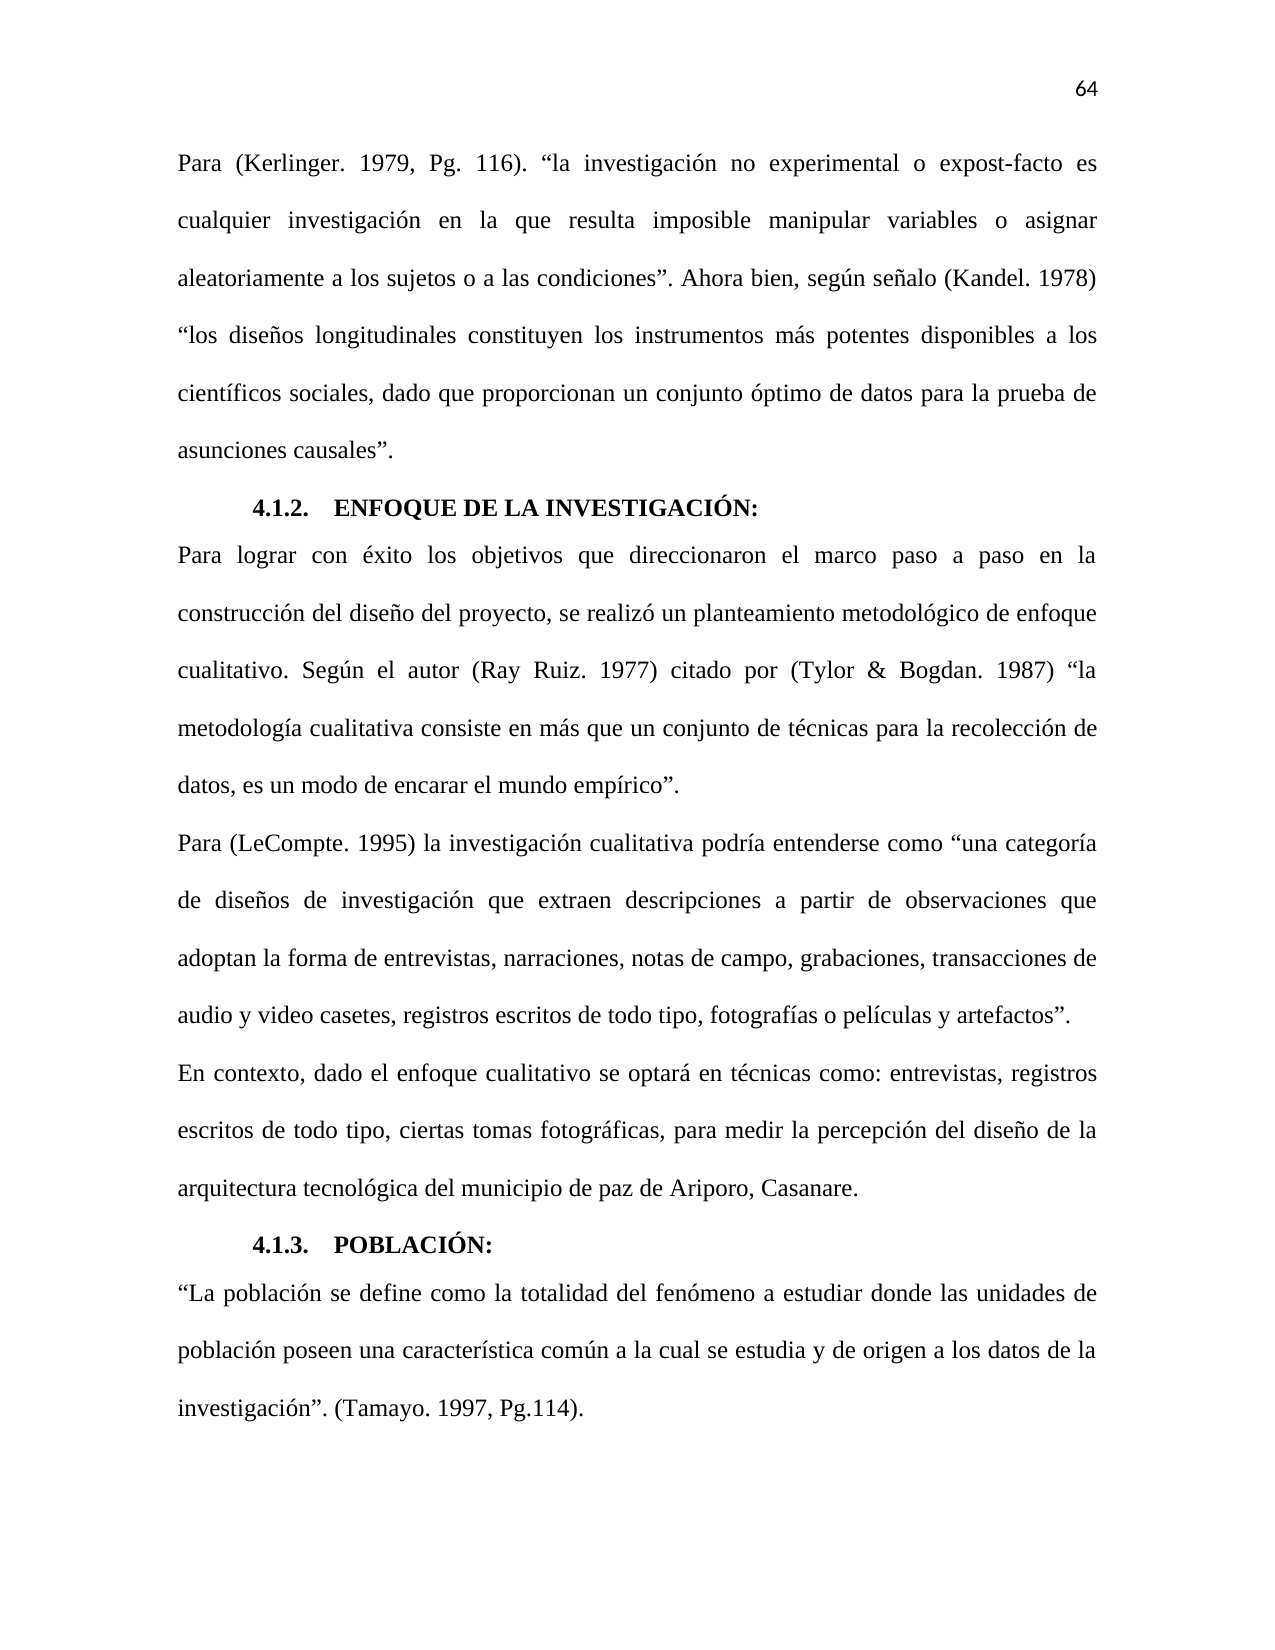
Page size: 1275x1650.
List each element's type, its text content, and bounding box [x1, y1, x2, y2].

text Para (Kerlinger. 1979, Pg. 116). “la investigación no experimental o expost-facto es cualquier investigación en la que resulta imposible manipular variables o asignar aleatoriamente a los sujetos o a las condiciones”. Ahora bien, según señalo (Kandel. 1978) “los diseños longitudinales constituyen los instrumentos más potentes disponibles a los científicos sociales, dado que proporcionan un conjunto óptimo de datos para la prueba de asunciones causales”. [177, 148, 1098, 464]
text Para lograr con éxito los objetivos que direccionaron el marco paso a paso en la construcción del diseño del proyecto, se realizó un planteamiento metodológico de enfoque cualitativo. Según el autor (Ray Ruiz. 1977) citado por (Tylor & Bogdan. 1987) “la metodología cualitativa consiste en más que un conjunto de técnicas para la recolección de datos, es un modo de encarar el mundo empírico”. [177, 540, 1098, 799]
text “La población se define como la totalidad del fenómeno a estudiar donde las unidades de población poseen una característica común a la cual se estudia y de origen a los datos de la investigación”. (Tamayo. 1997, Pg.114). [177, 1278, 1098, 1422]
text ENFOQUE DE LA INVESTIGACIÓN: [252, 493, 1098, 521]
text En contexto, dado el enfoque cualitativo se optará en técnicas como: entrevistas, registros escritos de todo tipo, ciertas tomas fotográficas, para medir la percepción del diseño de la arquitectura tecnológica del municipio de paz de Ariporo, Casanare. [177, 1058, 1098, 1202]
text POBLACIÓN: [252, 1230, 1098, 1259]
text Para (LeCompte. 1995) la investigación cualitativa podría entenderse como “una categoría de diseños de investigación que extraen descripciones a partir de observaciones que adoptan la forma de entrevistas, narraciones, notas de campo, grabaciones, transacciones de audio y video casetes, registros escritos de todo tipo, fotografías o películas y artefactos”. [177, 828, 1098, 1029]
